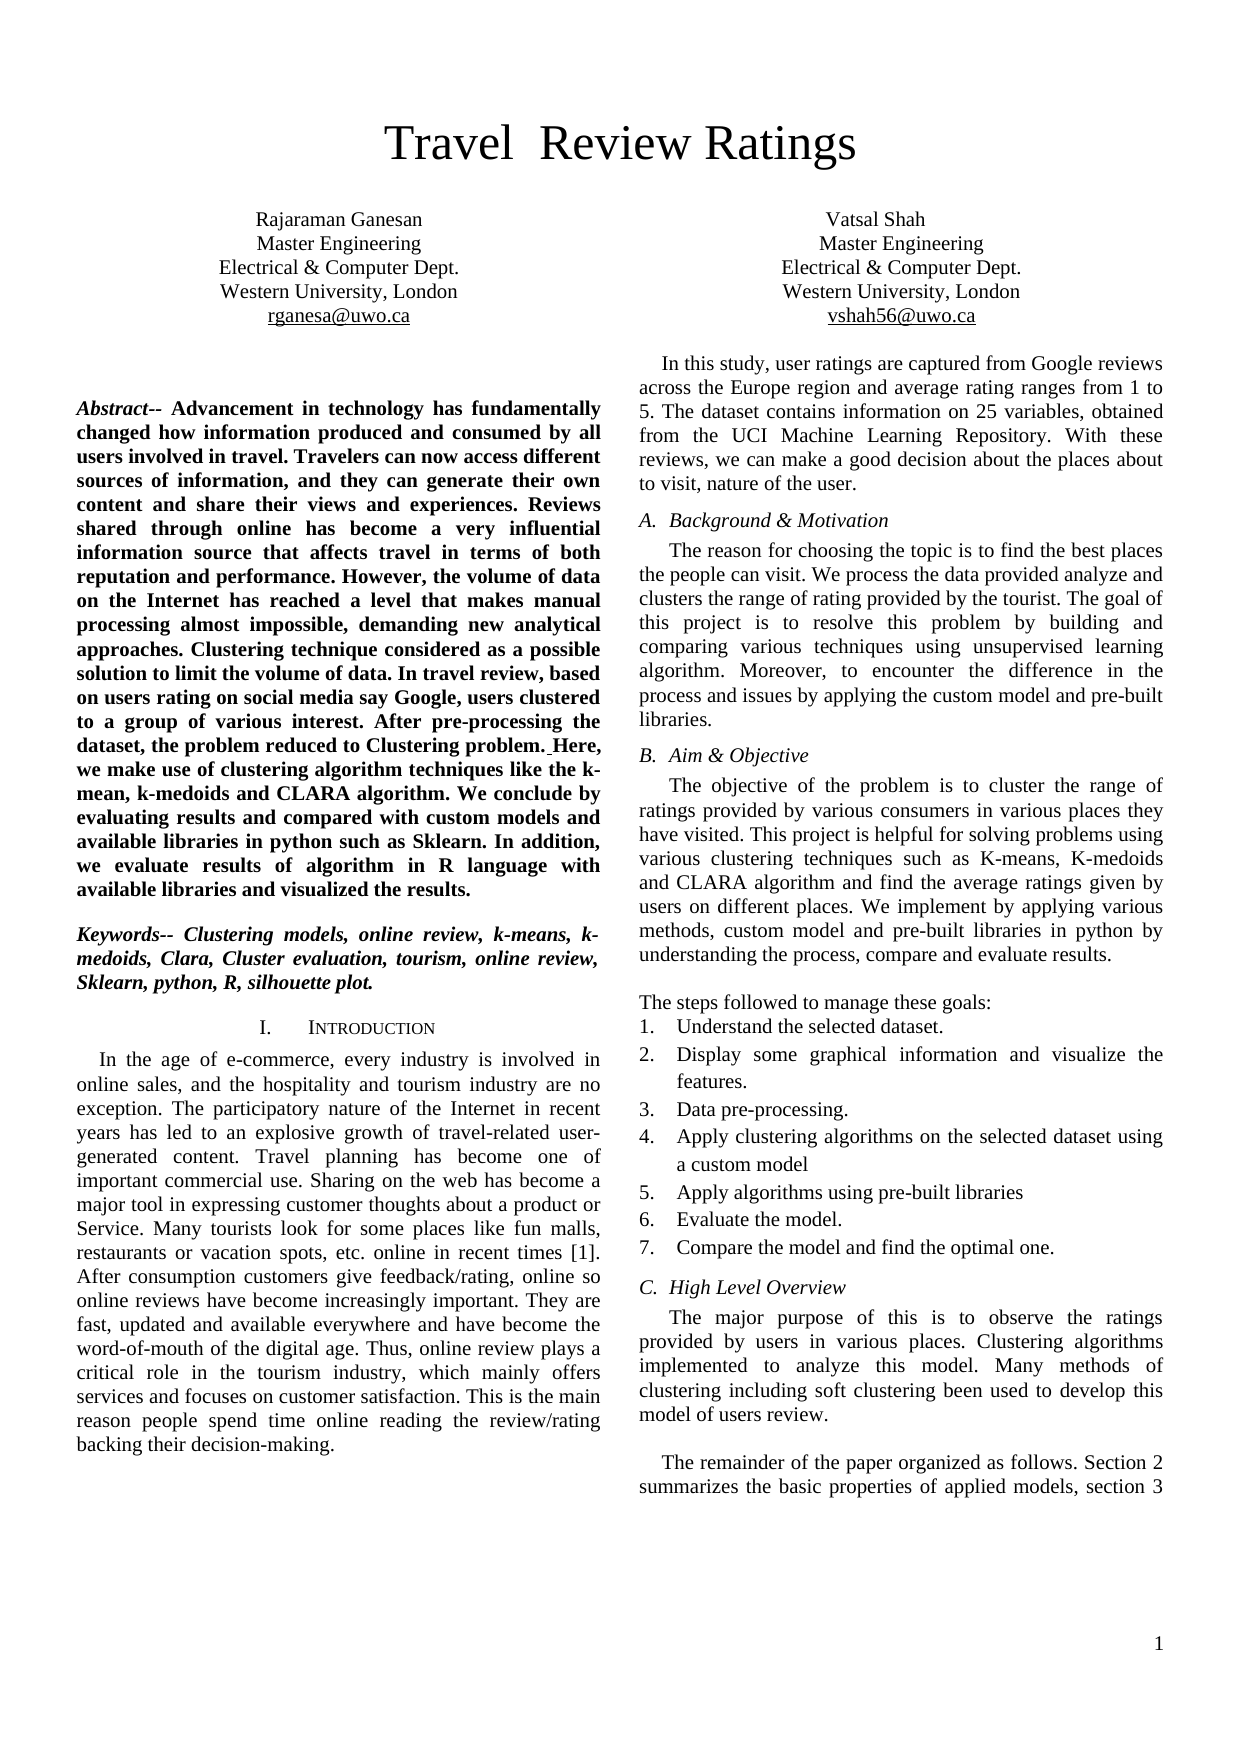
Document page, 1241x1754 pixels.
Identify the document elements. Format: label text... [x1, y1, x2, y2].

text In the age of e-commerce, every industry is involved in online sales, and the hospitality and tourism industry are no exception. The participatory nature of the Internet in recent years has led to an explosive growth of travel-related user-generated content. Travel planning has become one of important commercial use. Sharing on the web has become a major tool in expressing customer thoughts about a product or Service. Many tourists look for some places like fun malls, restaurants or vacation spots, etc. online in recent times [1]. After consumption customers give feedback/rating, online so online reviews have become increasingly important. They are fast, updated and available everywhere and have become the word-of-mouth of the digital age. Thus, online review plays a critical role in the tourism industry, which mainly offers services and focuses on customer satisfaction. This is the main reason people spend time online reading the review/rating backing their decision-making. [76, 1047, 601, 1456]
list Understand the selected dataset. [639, 1014, 1164, 1038]
text The major purpose of this is to observe the ratings provided by users in various places. Clustering algorithms implemented to analyze this model. Many methods of clustering including soft clustering been used to develop this model of users review. [639, 1305, 1164, 1426]
text Vatsal Shah [789, 207, 1164, 231]
subtitle High Level Overview [639, 1275, 1164, 1299]
text The reason for choosing the topic is to find the best places the people can visit. We process the data provided analyze and clusters the range of rating provided by the tourist. The goal of this project is to resolve this problem by building and comparing various techniques using unsupervised learning algorithm. Moreover, to encounter the difference in the process and issues by applying the custom model and pre-built libraries. [639, 538, 1164, 731]
text rganesa@uwo.ca [76, 303, 601, 327]
list Display some graphical information and visualize the features. [639, 1042, 1164, 1093]
text Abstract-- Advancement in technology has fundamentally changed how information produced and consumed by all users involved in travel. Travelers can now access different sources of information, and they can generate their own content and share their views and experiences. Reviews shared through online has become a very influential information source that affects travel in terms of both reputation and performance. However, the volume of data on the Internet has reached a level that makes manual processing almost impossible, demanding new analytical approaches. Clustering technique considered as a possible solution to limit the volume of data. In travel review, based on users rating on social media say Google, users clustered to a group of various interest. After pre-processing the dataset, the problem reduced to Clustering problem. Here, we make use of clustering algorithm techniques like the k-mean, k-medoids and CLARA algorithm. We conclude by evaluating results and compared with custom models and available libraries in python such as Sklearn. In addition, we evaluate results of algorithm in R language with available libraries and visualized the results. [76, 396, 601, 901]
text Electrical & Computer Dept. [639, 255, 1164, 279]
subtitle Introduction [76, 1015, 601, 1039]
text Master Engineering [639, 231, 1164, 255]
text Rajaraman Ganesan [76, 207, 601, 231]
title Travel Review Ratings [76, 112, 1164, 170]
text The steps followed to manage these goals: [639, 990, 1164, 1014]
text Western University, London [76, 279, 601, 303]
list Compare the model and find the optimal one. [639, 1235, 1164, 1259]
subtitle Aim & Objective [639, 743, 1164, 767]
text vshah56@uwo.ca [639, 303, 1164, 327]
text In this study, user ratings are captured from Google reviews across the Europe region and average rating ranges from 1 to 5. The dataset contains information on 25 variables, obtained from the UCI Machine Learning Repository. With these reviews, we can make a good decision about the places about to visit, nature of the user. [639, 351, 1164, 495]
list Evaluate the model. [639, 1207, 1164, 1231]
text The objective of the problem is to cluster the range of ratings provided by various consumers in various places they have visited. This project is helpful for solving problems using various clustering techniques such as K-means, K-medoids and CLARA algorithm and find the average ratings given by users on different places. We implement by applying various methods, custom model and pre-built libraries in python by understanding the process, compare and evaluate results. [639, 773, 1164, 966]
text Electrical & Computer Dept. [76, 255, 601, 279]
text Master Engineering [76, 231, 601, 255]
text Western University, London [639, 279, 1164, 303]
list Apply algorithms using pre-built libraries [639, 1180, 1164, 1204]
subtitle Background & Motivation [639, 508, 1164, 532]
list Data pre-processing. [639, 1097, 1164, 1121]
text Keywords-- Clustering models, online review, k-means, k-medoids, Clara, Cluster evaluation, tourism, online review, Sklearn, python, R, silhouette plot. [76, 922, 601, 994]
list Apply clustering algorithms on the selected dataset using a custom model [639, 1124, 1164, 1176]
